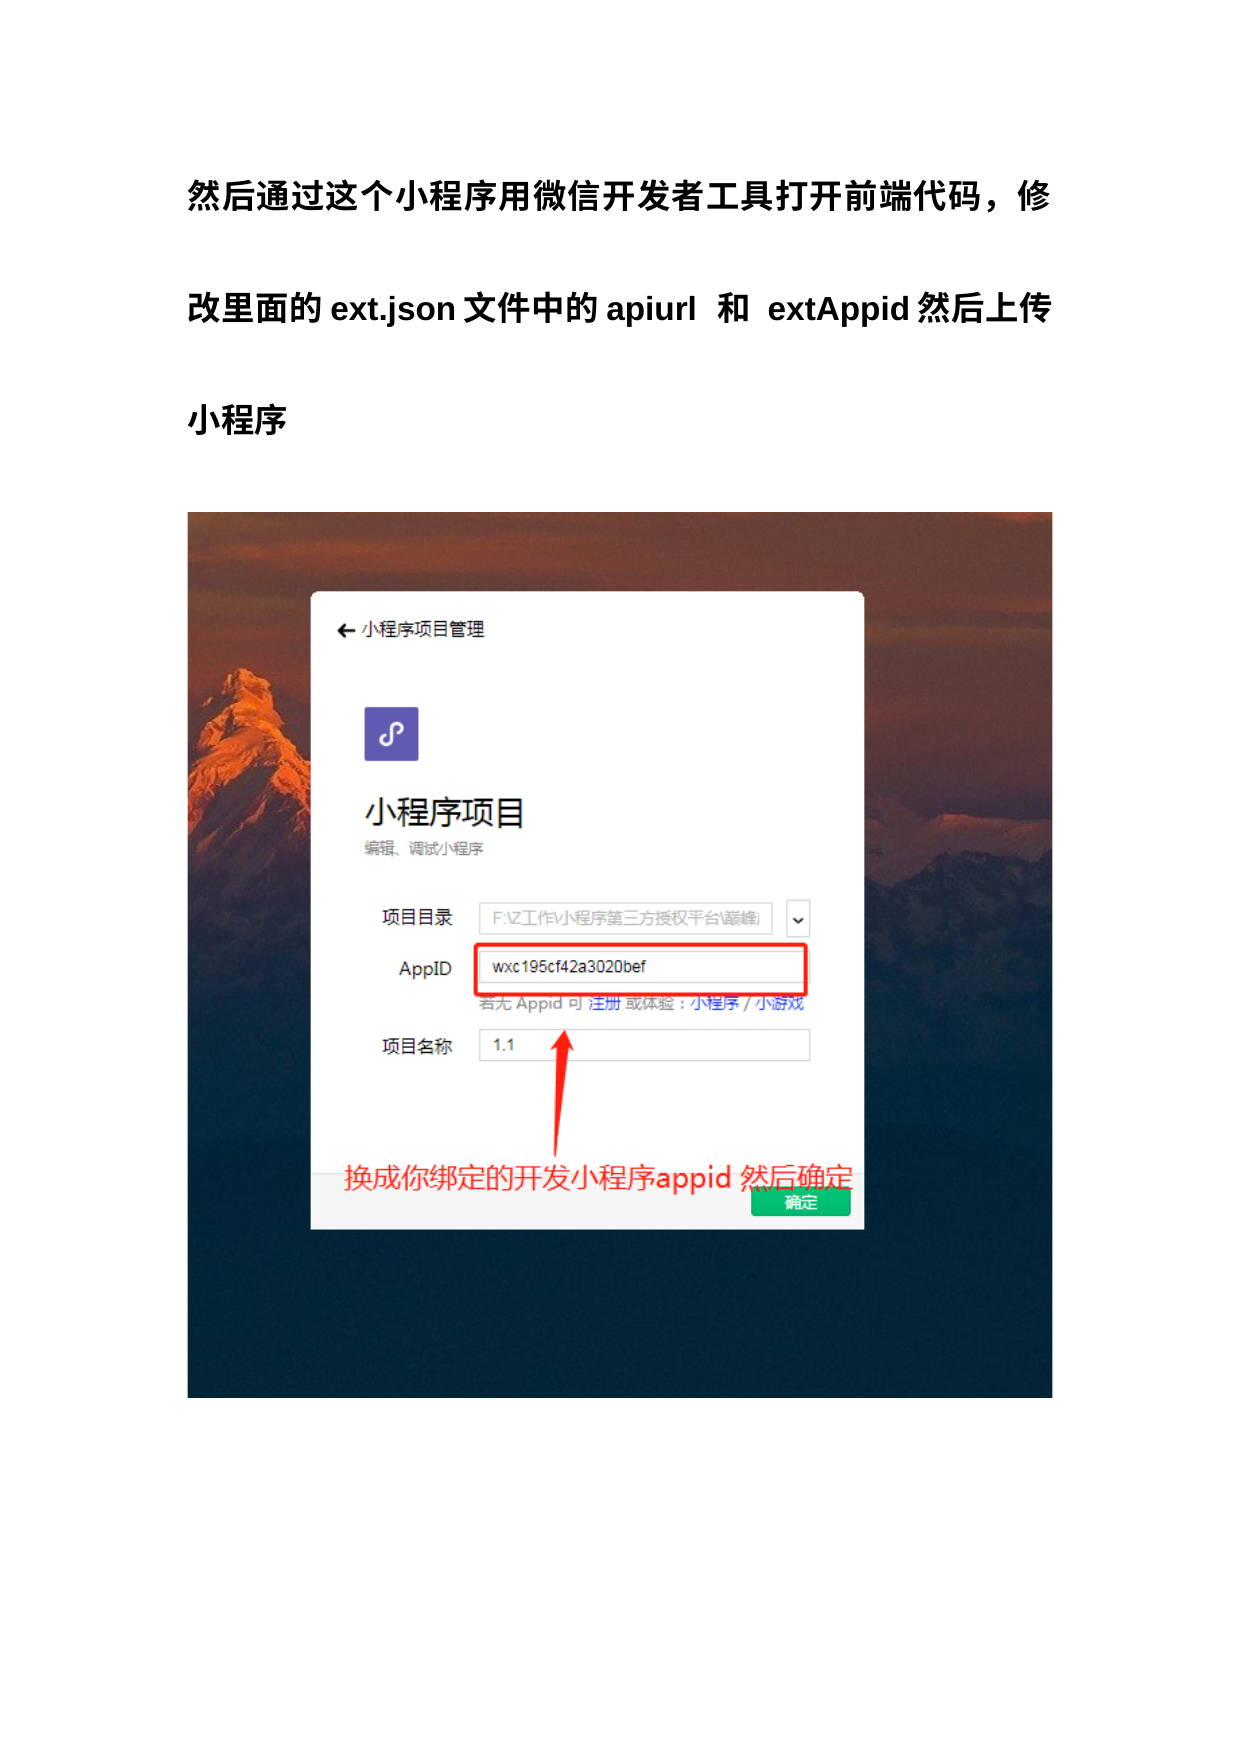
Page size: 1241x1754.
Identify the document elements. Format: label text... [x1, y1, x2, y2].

subtitle 然后通过这个小程序用微信开发者工具打开前端代码，修改里面的ext.json文件中的apiurl 和 extAppid然后上传小程序 [187, 162, 1053, 451]
picture [187, 512, 1053, 1398]
